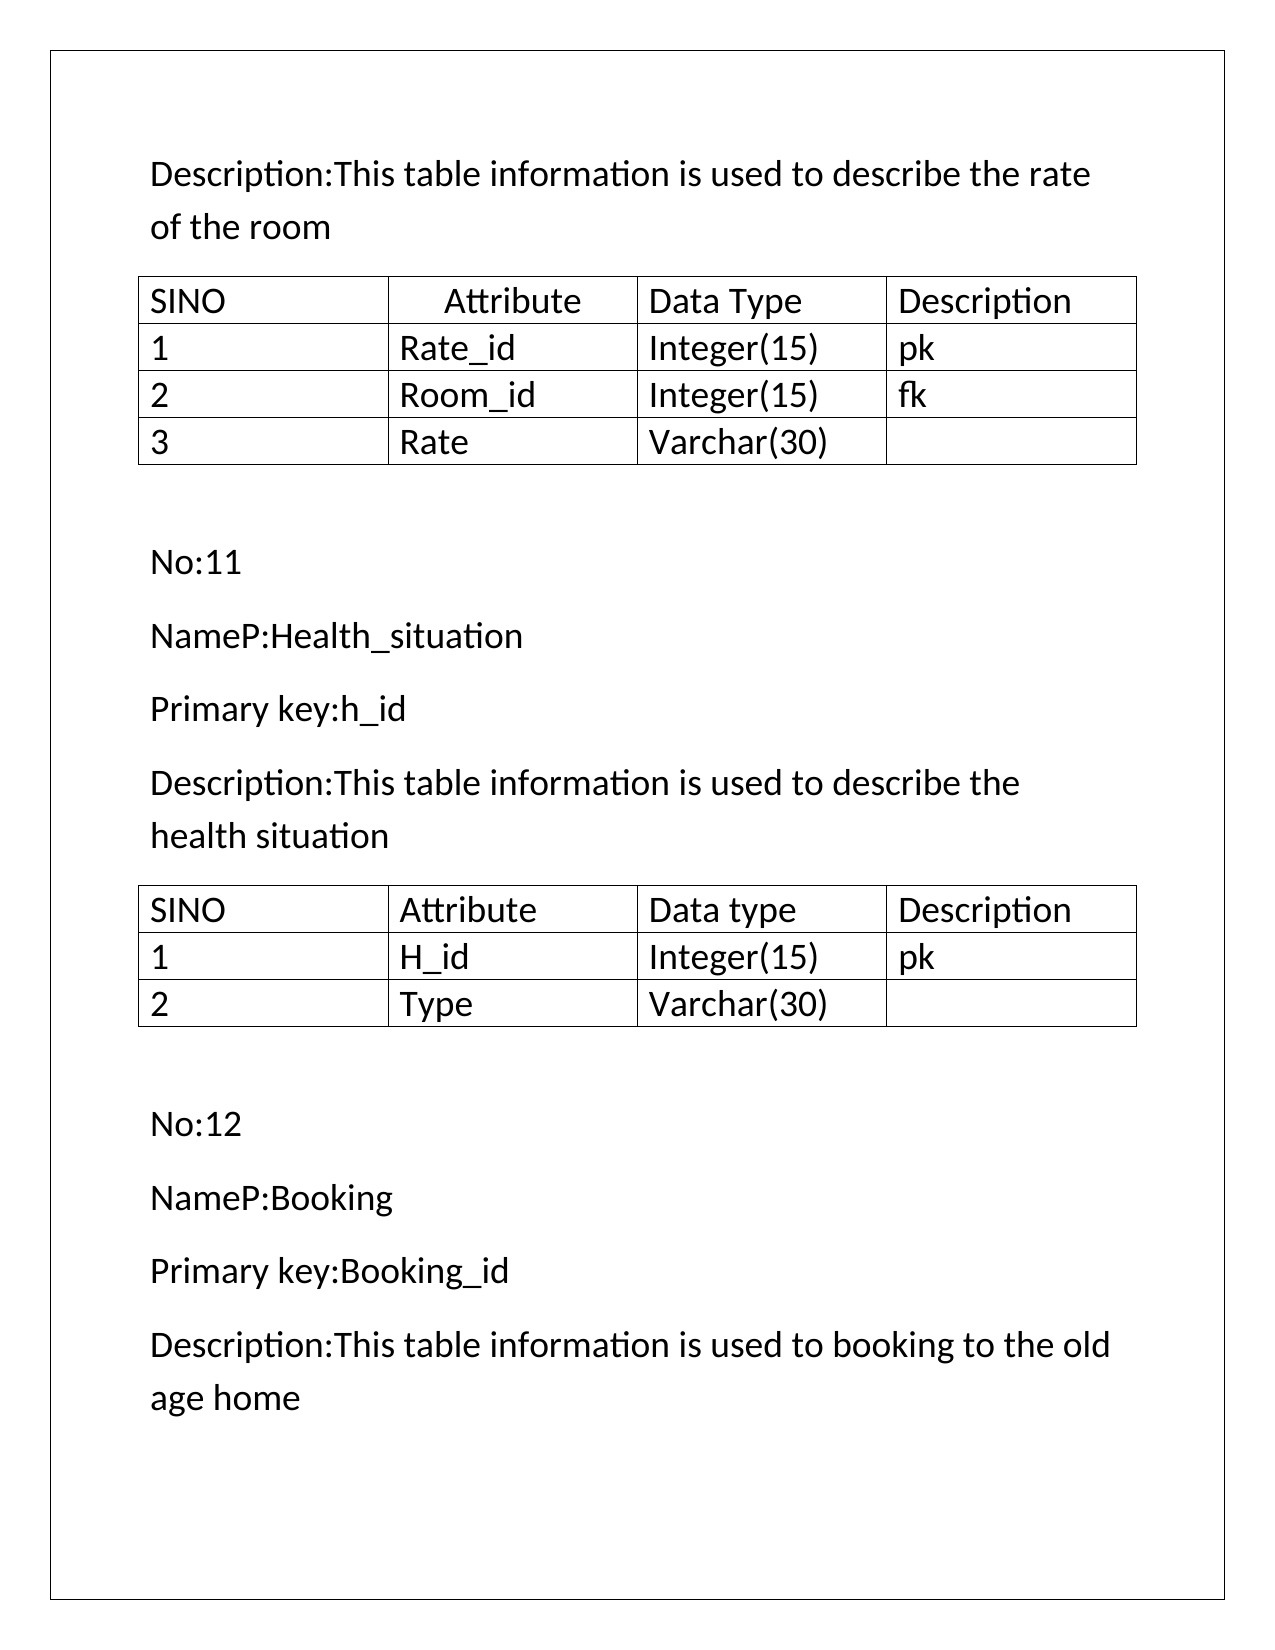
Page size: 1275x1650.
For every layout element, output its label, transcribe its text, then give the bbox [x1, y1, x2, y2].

table_cell [887, 980, 1136, 1026]
table_cell pk [887, 933, 1136, 979]
text No:11 [150, 538, 1125, 584]
table_header Data Type [638, 277, 886, 323]
text Description:This table information is used to describe the rate of the room [150, 150, 1125, 248]
text Description:This table information is used to describe the health situation [150, 759, 1125, 857]
table_cell Integer(15) [638, 371, 886, 417]
table_cell Integer(15) [638, 933, 886, 979]
table_header Attribute [389, 277, 637, 323]
table_header SINO [139, 886, 388, 932]
table_cell 2 [139, 980, 388, 1026]
table_cell Varchar(30) [638, 418, 886, 464]
text NameP:Health_situation [150, 612, 1125, 658]
text Description:This table information is used to booking to the old age home [150, 1321, 1125, 1419]
table_cell Room_id [389, 371, 637, 417]
text Primary key:Booking_id [150, 1247, 1125, 1293]
table_cell H_id [389, 933, 637, 979]
table_cell Rate [389, 418, 637, 464]
table_cell 1 [139, 933, 388, 979]
table_cell Type [389, 980, 637, 1026]
table_cell [887, 418, 1136, 464]
table_header Attribute [389, 886, 637, 932]
table_cell Rate_id [389, 324, 637, 370]
table_header Data type [638, 886, 886, 932]
table_cell fk [887, 371, 1136, 417]
table_header SINO [139, 277, 388, 323]
table_cell 3 [139, 418, 388, 464]
table_cell Integer(15) [638, 324, 886, 370]
text Primary key:h_id [150, 685, 1125, 731]
table_header Description [887, 277, 1136, 323]
table_cell 2 [139, 371, 388, 417]
table_cell pk [887, 324, 1136, 370]
table_header Description [887, 886, 1136, 932]
text No:12 [150, 1100, 1125, 1146]
table_cell 1 [139, 324, 388, 370]
table_cell Varchar(30) [638, 980, 886, 1026]
text NameP:Booking [150, 1174, 1125, 1220]
